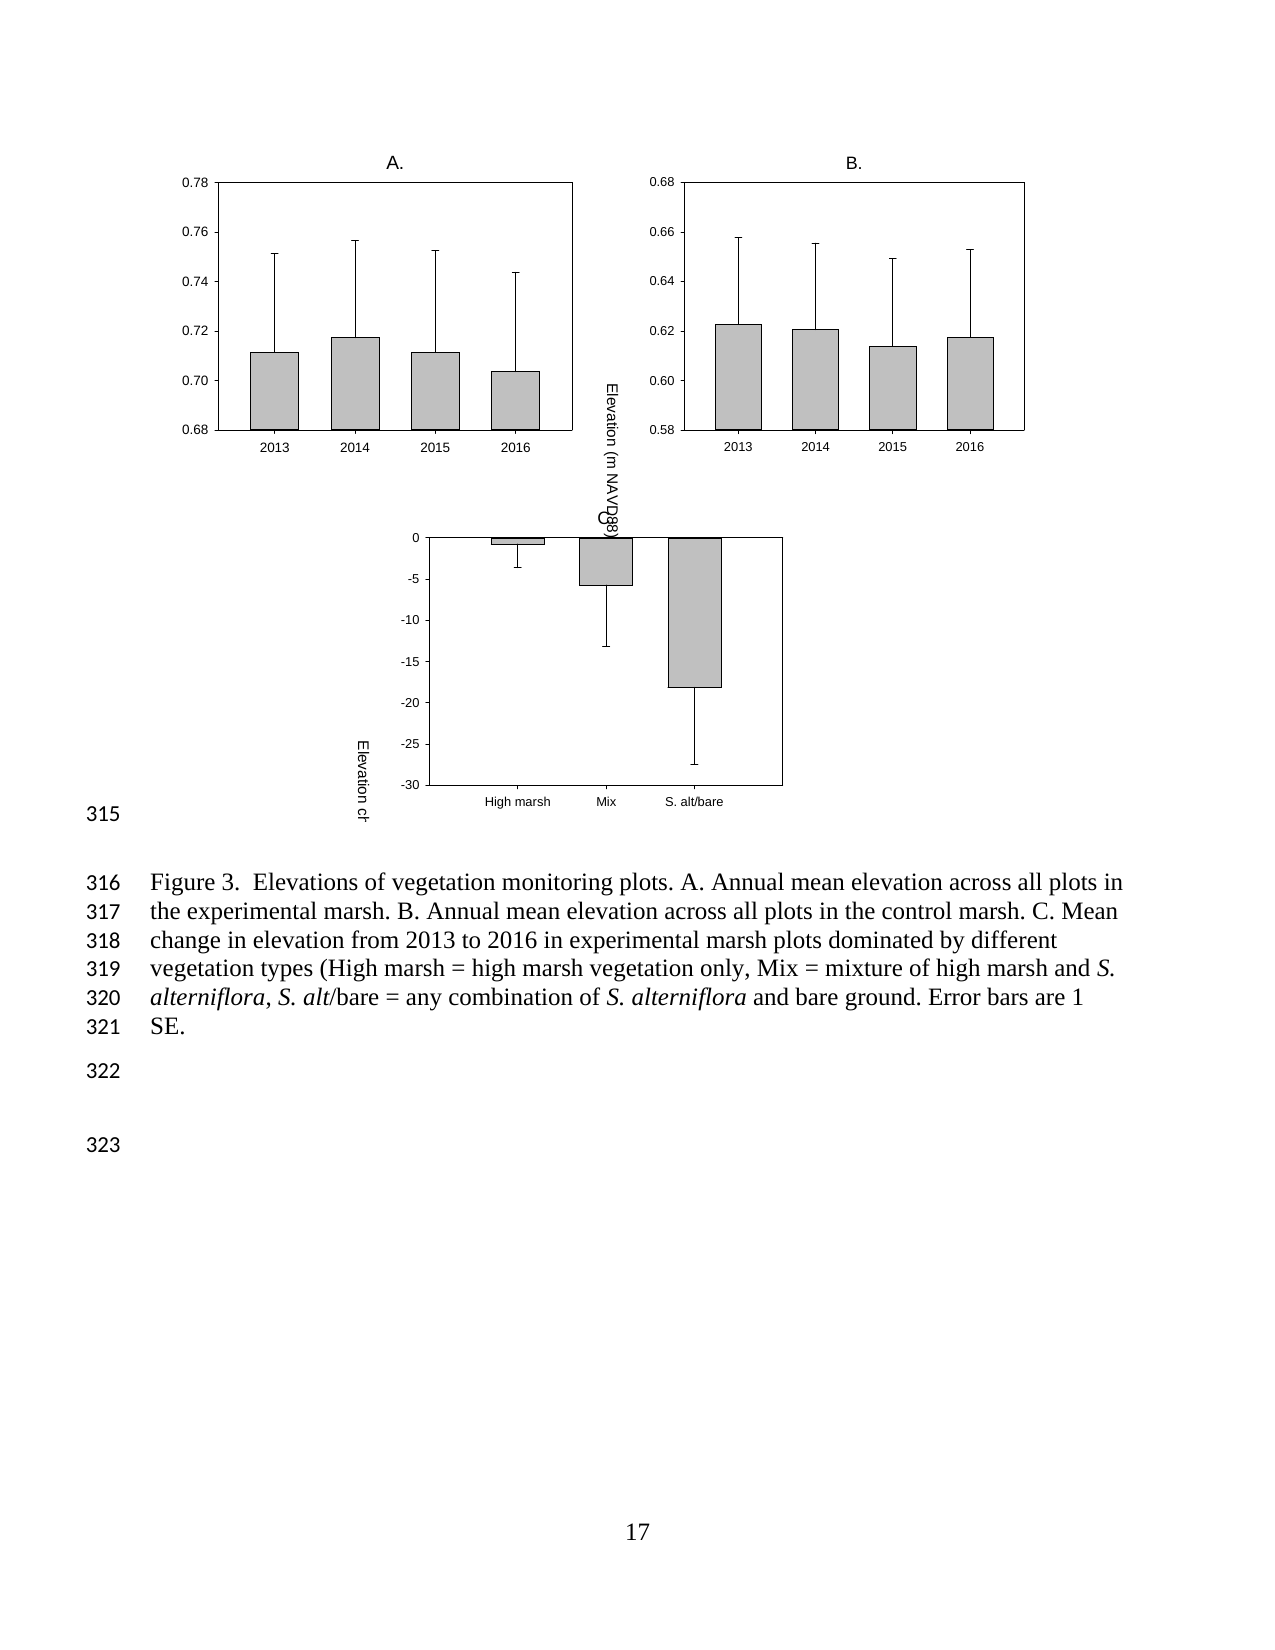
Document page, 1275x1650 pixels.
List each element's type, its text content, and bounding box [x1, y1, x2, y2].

text Figure 3. Elevations of vegetation monitoring plots. A. Annual mean elevation across all plots in the experimental marsh. B. Annual mean elevation across all plots in the control marsh. C. Mean change in elevation from 2013 to 2016 in experimental marsh plots dominated by different vegetation types (High marsh = high marsh vegetation only, Mix = mixture of high marsh and S. alterniflora, S. alt/bare = any combination of S. alterniflora and bare ground. Error bars are 1 SE. [150, 867, 1125, 1040]
